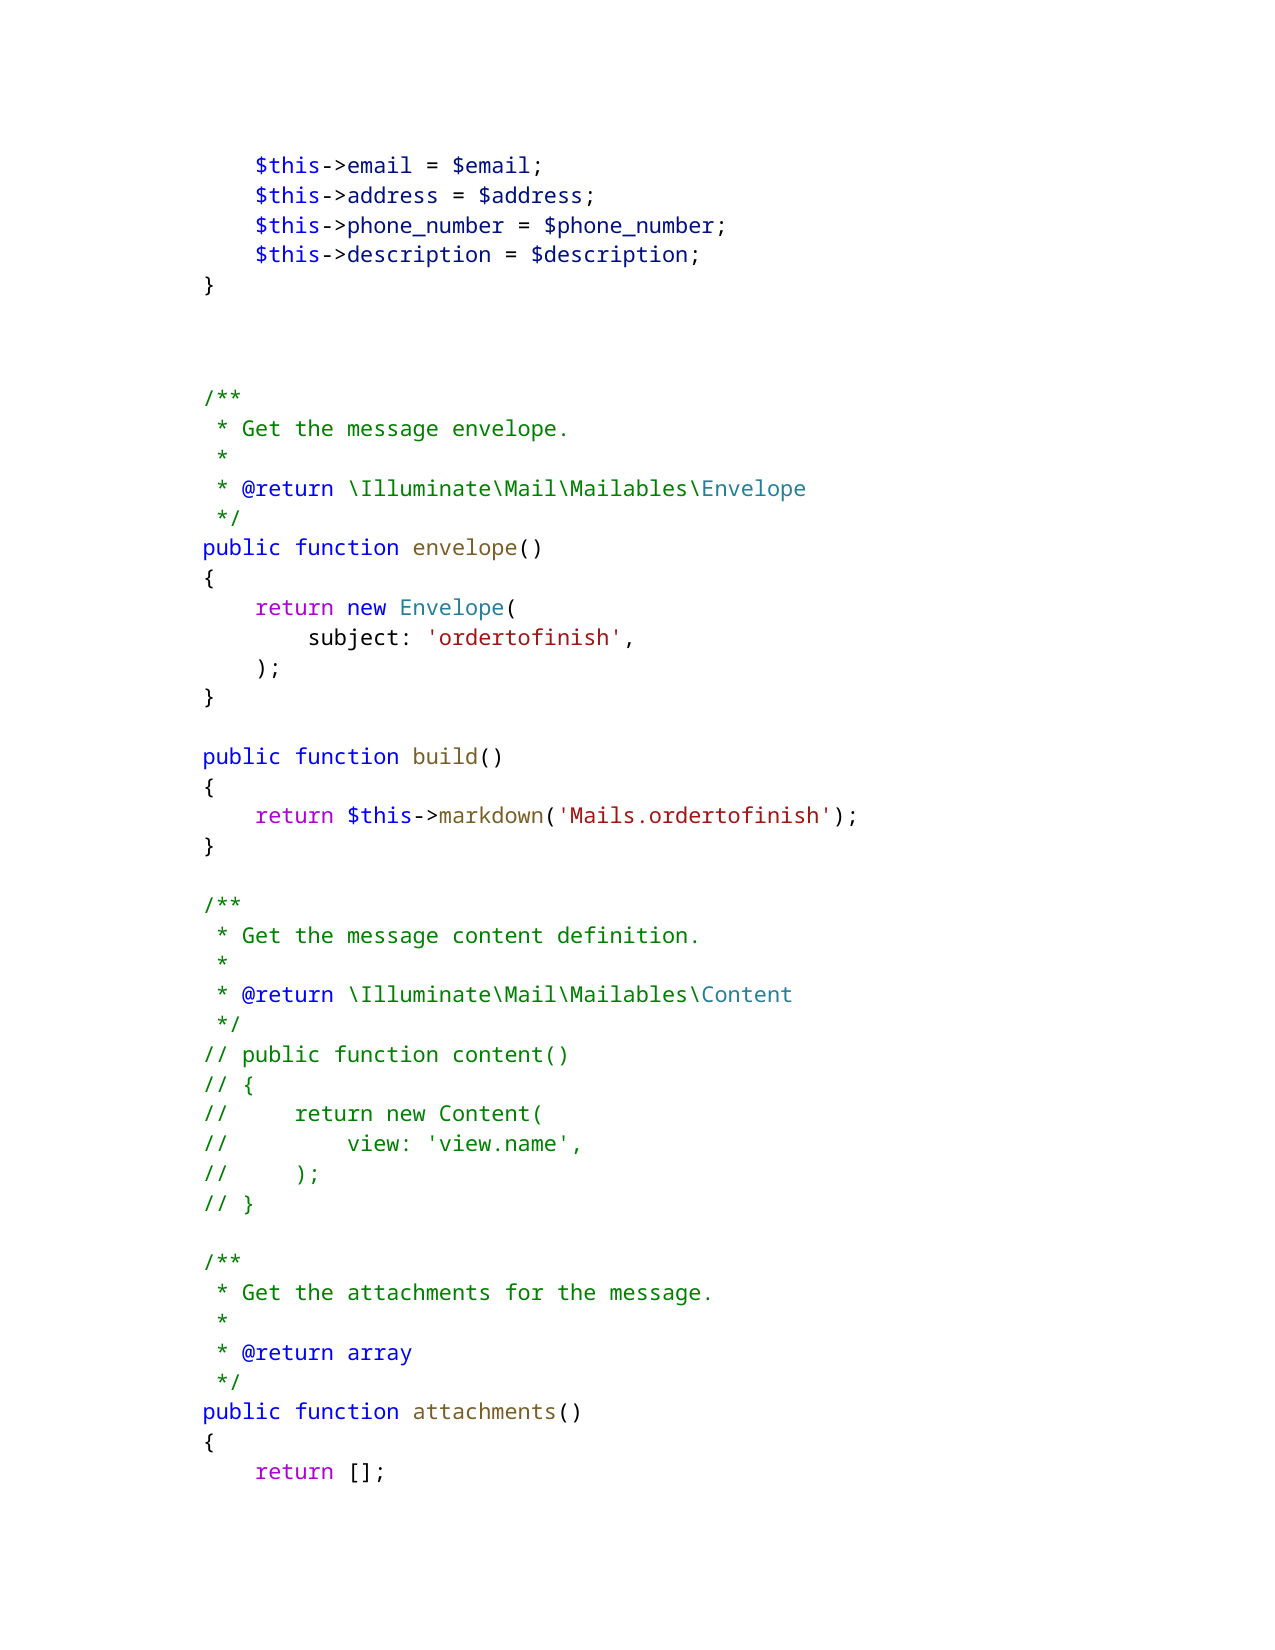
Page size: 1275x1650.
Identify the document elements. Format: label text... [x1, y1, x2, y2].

text */ [150, 1009, 1125, 1039]
text $this->phone_number = $phone_number; [150, 209, 1125, 239]
text } [150, 269, 1125, 299]
text { [150, 1426, 1125, 1456]
text return []; [150, 1456, 1125, 1486]
text public function envelope() [150, 532, 1125, 562]
text return $this->markdown('Mails.ordertofinish'); [150, 801, 1125, 830]
text } [150, 830, 1125, 860]
text $this->description = $description; [150, 239, 1125, 269]
text return new Envelope( [150, 592, 1125, 622]
text // public function content() [150, 1039, 1125, 1069]
text // { [150, 1069, 1125, 1098]
text } [150, 681, 1125, 711]
text { [150, 562, 1125, 592]
text /** [150, 890, 1125, 920]
text * [150, 949, 1125, 979]
text $this->address = $address; [150, 180, 1125, 209]
text // view: 'view.name', [150, 1128, 1125, 1158]
text public function build() [150, 741, 1125, 771]
text * Get the message content definition. [150, 920, 1125, 949]
text /** [150, 1247, 1125, 1277]
text /** [150, 383, 1125, 413]
text // } [150, 1188, 1125, 1218]
text * Get the message envelope. [150, 413, 1125, 443]
text { [150, 771, 1125, 801]
text public function attachments() [150, 1396, 1125, 1426]
text * [150, 443, 1125, 473]
text ); [150, 652, 1125, 681]
text $this->email = $email; [150, 150, 1125, 180]
text * @return \Illuminate\Mail\Mailables\Envelope [150, 473, 1125, 503]
text * @return \Illuminate\Mail\Mailables\Content [150, 979, 1125, 1009]
text * Get the attachments for the message. [150, 1277, 1125, 1307]
text * [150, 1307, 1125, 1337]
text subject: 'ordertofinish', [150, 622, 1125, 652]
text */ [150, 503, 1125, 532]
text // return new Content( [150, 1098, 1125, 1128]
text */ [150, 1367, 1125, 1396]
text // ); [150, 1158, 1125, 1188]
text * @return array [150, 1337, 1125, 1367]
